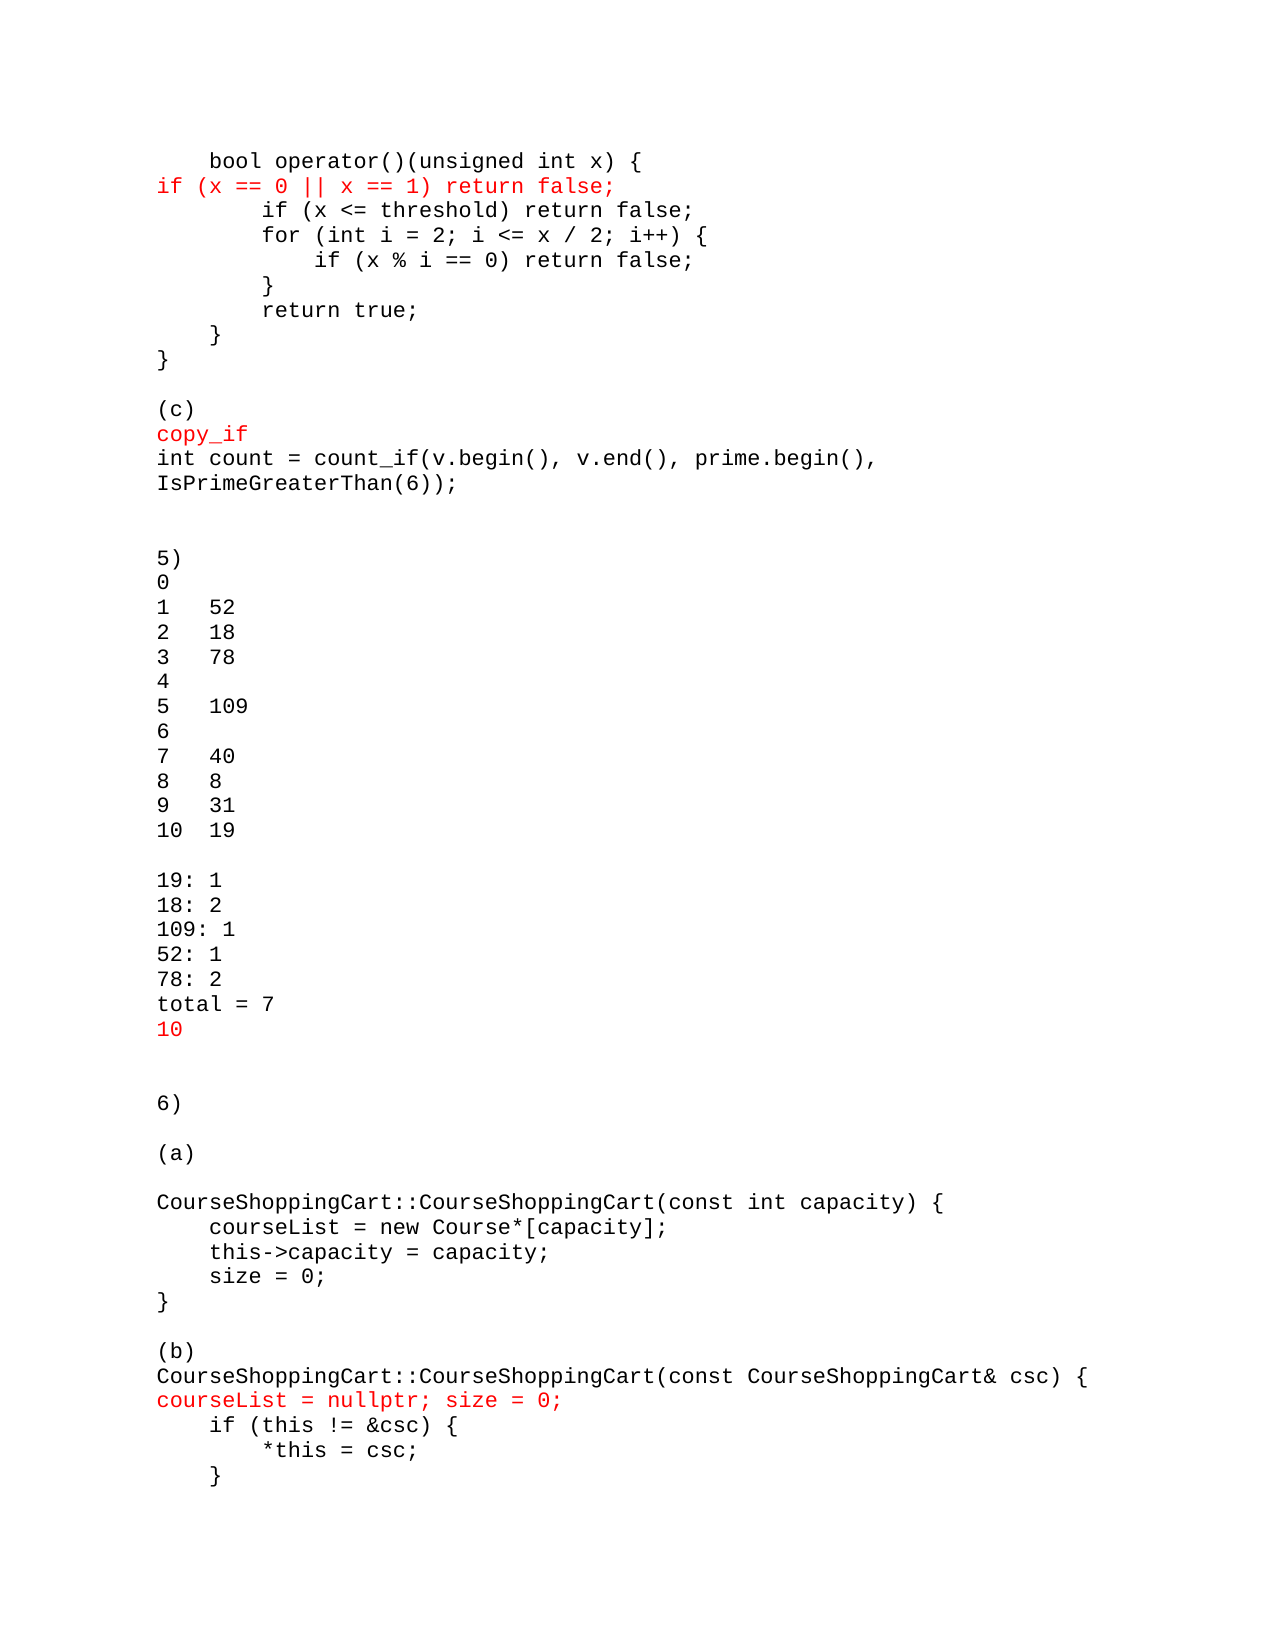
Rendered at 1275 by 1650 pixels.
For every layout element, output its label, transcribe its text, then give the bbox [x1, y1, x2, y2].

text courseList = new Course*[capacity]; [156, 1216, 1118, 1241]
text } [156, 1464, 1118, 1489]
text 6) [156, 1092, 1118, 1117]
text *this = csc; [156, 1439, 1118, 1464]
text 4 [156, 671, 1118, 695]
text 78: 2 [156, 968, 1118, 993]
text 19: 1 [156, 869, 1118, 894]
text 9 31 [156, 794, 1118, 819]
text this->capacity = capacity; [156, 1241, 1118, 1266]
text if (x <= threshold) return false; [156, 199, 1118, 224]
text CourseShoppingCart::CourseShoppingCart(const CourseShoppingCart& csc) { [156, 1365, 1118, 1389]
text (b) [156, 1340, 1118, 1365]
text 10 19 [156, 819, 1118, 844]
text } [156, 348, 1118, 373]
text bool operator()(unsigned int x) { [156, 150, 1118, 175]
text } [156, 1290, 1118, 1315]
text (a) [156, 1142, 1118, 1166]
text 18: 2 [156, 894, 1118, 918]
text size = 0; [156, 1266, 1118, 1290]
text 7 40 [156, 745, 1118, 770]
text 52: 1 [156, 943, 1118, 968]
text int count = count_if(v.begin(), v.end(), prime.begin(), IsPrimeGreaterThan(6)); [156, 447, 1118, 497]
text copy_if [156, 423, 1118, 447]
text 3 78 [156, 646, 1118, 671]
text 109: 1 [156, 918, 1118, 943]
text if (x % i == 0) return false; [156, 249, 1118, 274]
text CourseShoppingCart::CourseShoppingCart(const int capacity) { [156, 1191, 1118, 1216]
text for (int i = 2; i <= x / 2; i++) { [156, 224, 1118, 249]
text } [156, 274, 1118, 299]
text 1 52 [156, 596, 1118, 621]
text 0 [156, 571, 1118, 596]
text 10 [156, 1018, 1118, 1042]
text if (this != &csc) { [156, 1414, 1118, 1439]
text 8 8 [156, 770, 1118, 794]
text total = 7 [156, 993, 1118, 1018]
text 5 109 [156, 695, 1118, 720]
text if (x == 0 || x == 1) return false; [156, 175, 1118, 199]
text 5) [156, 547, 1118, 571]
text return true; [156, 299, 1118, 323]
text } [156, 323, 1118, 348]
text courseList = nullptr; size = 0; [156, 1389, 1118, 1414]
text 2 18 [156, 621, 1118, 646]
text 6 [156, 720, 1118, 745]
text (c) [156, 398, 1118, 423]
